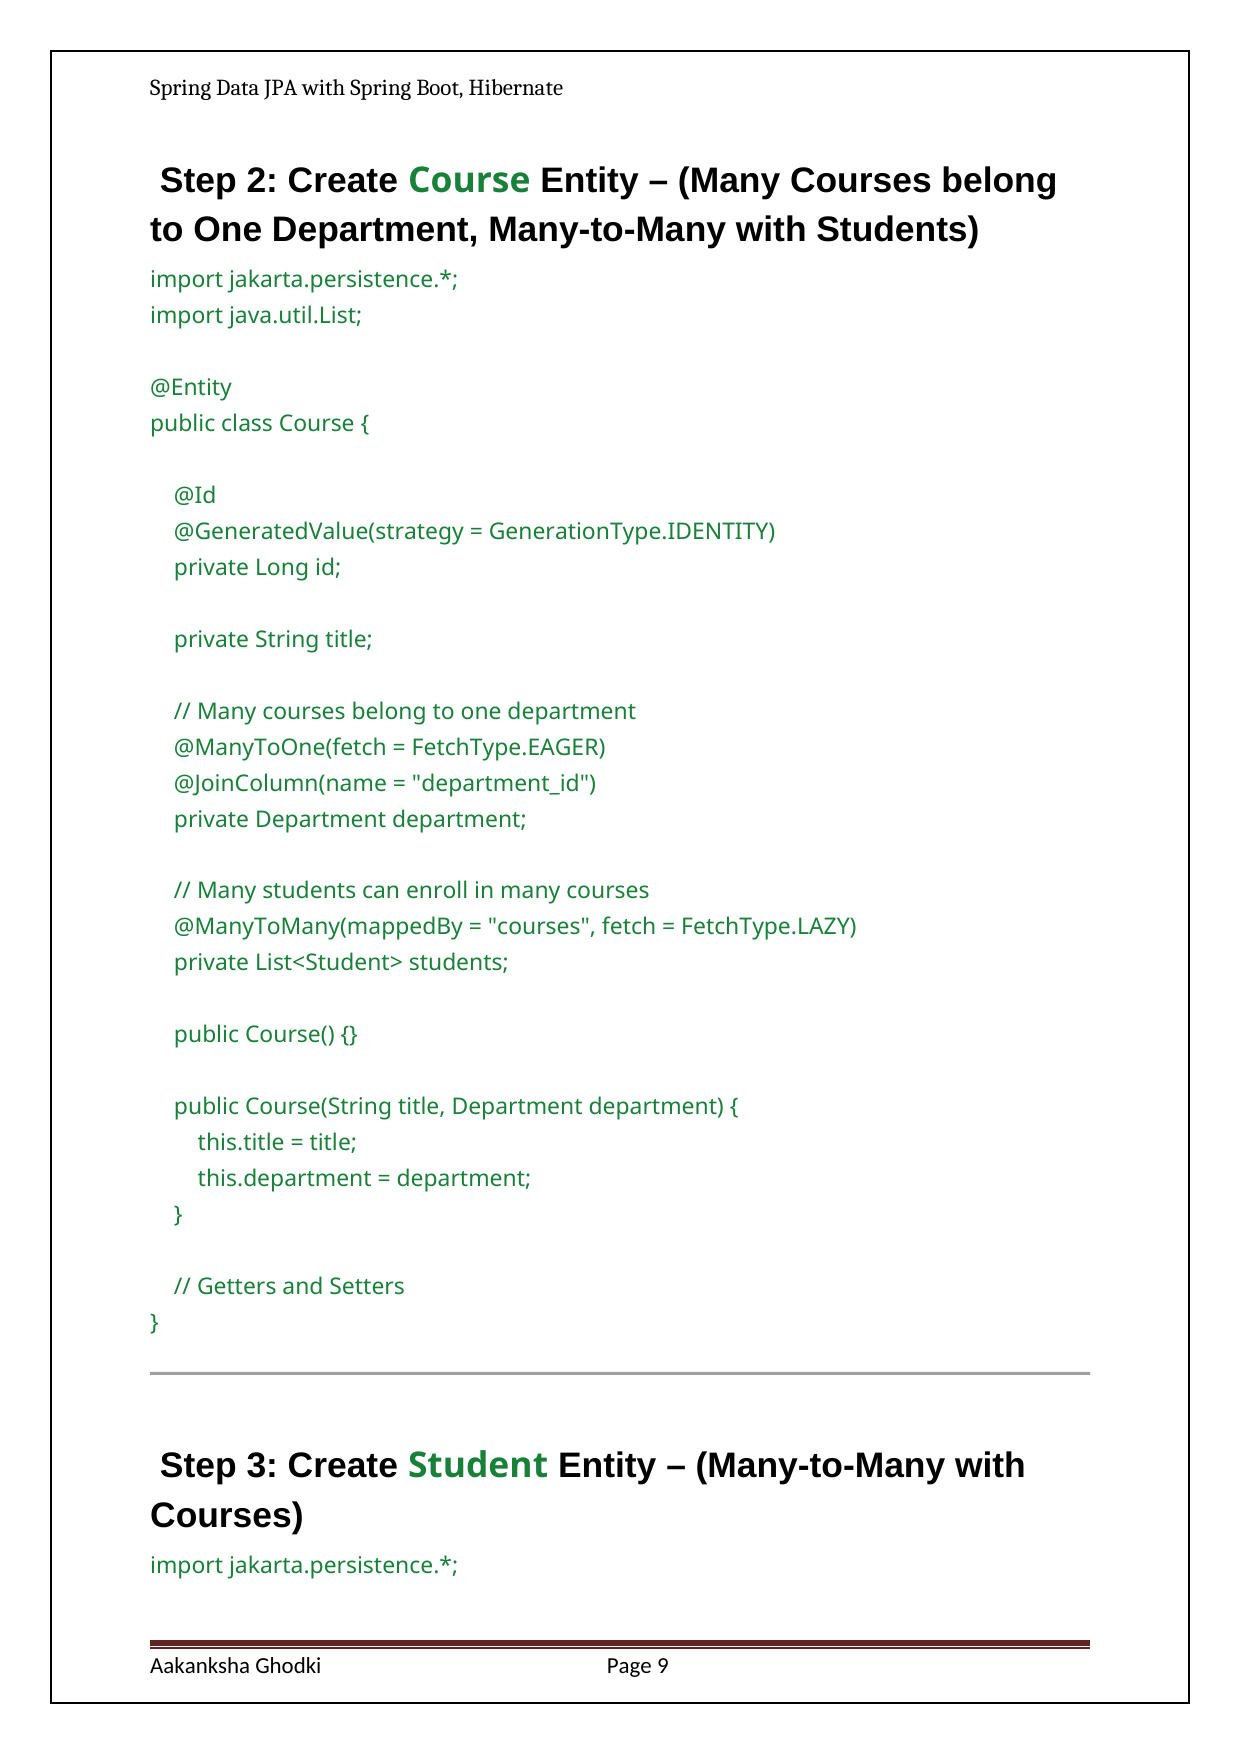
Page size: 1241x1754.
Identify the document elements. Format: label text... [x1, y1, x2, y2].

text import jakarta.persistence.*; [150, 263, 1090, 295]
text } [150, 1306, 1090, 1337]
text @Id [150, 479, 1090, 510]
text // Many courses belong to one department [150, 695, 1090, 726]
text @GeneratedValue(strategy = GenerationType.IDENTITY) [150, 515, 1090, 546]
text import jakarta.persistence.*; [150, 1549, 1090, 1580]
text public class Course { [150, 407, 1090, 438]
text } [150, 1198, 1090, 1229]
text // Many students can enroll in many courses [150, 874, 1090, 906]
text @Entity [150, 371, 1090, 402]
text private Long id; [150, 551, 1090, 582]
text public Course(String title, Department department) { [150, 1090, 1090, 1121]
text private Department department; [150, 802, 1090, 834]
text @ManyToMany(mappedBy = "courses", fetch = FetchType.LAZY) [150, 910, 1090, 942]
subtitle Step 2: Create Course Entity – (Many Courses belong to One Department, Many-to-Many with Students) [150, 154, 1090, 249]
text // Getters and Setters [150, 1270, 1090, 1301]
text public Course() {} [150, 1018, 1090, 1049]
text this.department = department; [150, 1162, 1090, 1193]
text import java.util.List; [150, 299, 1090, 331]
text @ManyToOne(fetch = FetchType.EAGER) [150, 731, 1090, 762]
text private String title; [150, 623, 1090, 654]
text this.title = title; [150, 1126, 1090, 1157]
subtitle Step 3: Create Student Entity – (Many-to-Many with Courses) [150, 1439, 1090, 1534]
text private List<Student> students; [150, 946, 1090, 977]
text @JoinColumn(name = "department_id") [150, 767, 1090, 798]
